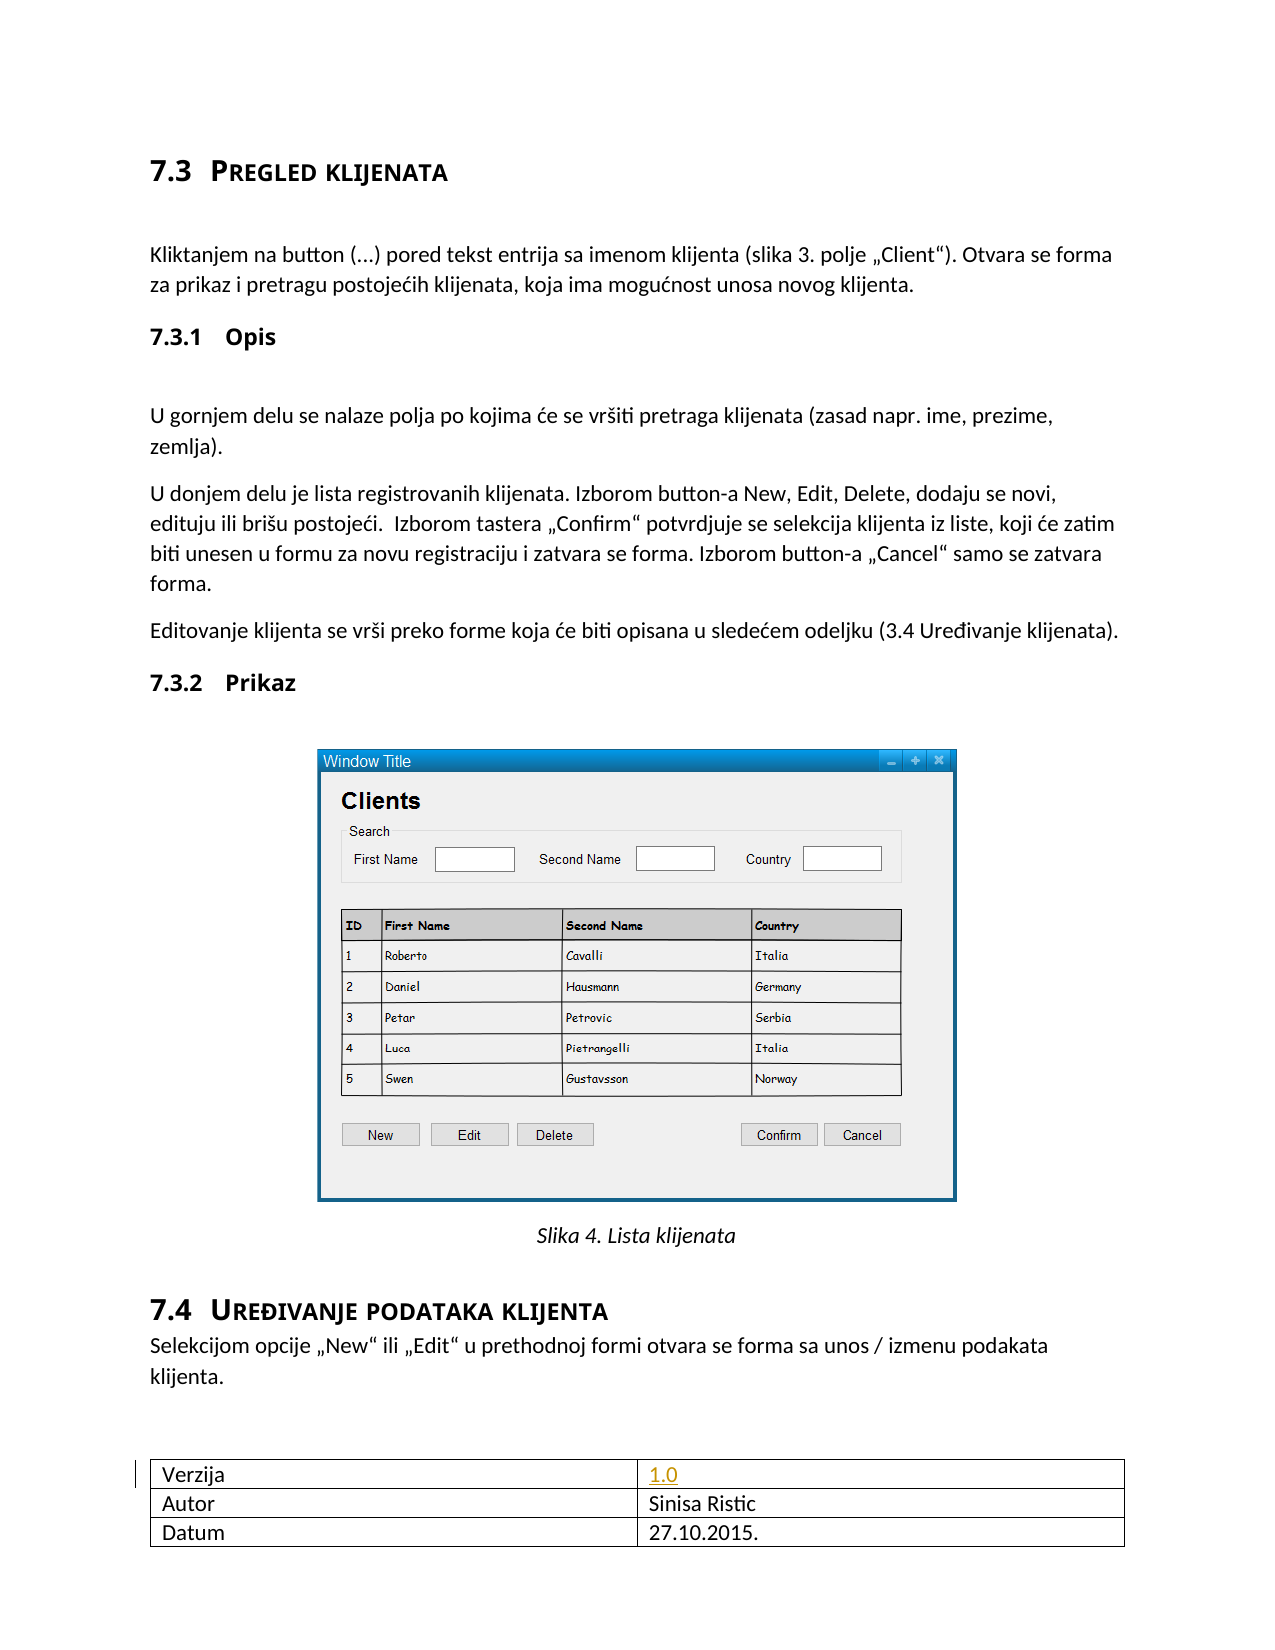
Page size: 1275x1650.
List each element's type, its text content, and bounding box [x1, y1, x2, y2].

text U gornjem delu se nalaze polja po kojima će se vršiti pretraga klijenata (zasad napr. ime, prezime, zemlja). [150, 402, 1125, 460]
text Slika 4. Lista klijenata [225, 1221, 1050, 1249]
subtitle Pregled klijenata [150, 150, 1125, 190]
text Kliktanjem na button (...) pored tekst entrija sa imenom klijenta (slika 3. polje „Client“). Otvara se forma za prikaz i pretragu postojećih klijenata, koja ima mogućnost unosa novog klijenta. [150, 240, 1125, 298]
picture [317, 747, 958, 1203]
text U donjem delu je lista registrovanih klijenata. Izborom button-a New, Edit, Delete, dodaju se novi, edituju ili brišu postojeći. Izborom tastera „Confirm“ potvrdjuje se selekcija klijenta iz liste, koji će zatim biti unesen u formu za novu registraciju i zatvara se forma. Izborom button-a „Cancel“ samo se zatvara forma. [150, 479, 1125, 597]
text Editovanje klijenta se vrši preko forme koja će biti opisana u sledećem odeljku (3.4 Uređivanje klijenata). [150, 616, 1125, 644]
subtitle Prikaz [150, 667, 1125, 698]
subtitle Opis [150, 321, 1125, 352]
subtitle Uređivanje podataka klijenta [150, 1289, 1125, 1328]
text Selekcijom opcije „New“ ili „Edit“ u prethodnoj formi otvara se forma sa unos / izmenu podakata klijenta. [150, 1332, 1125, 1390]
